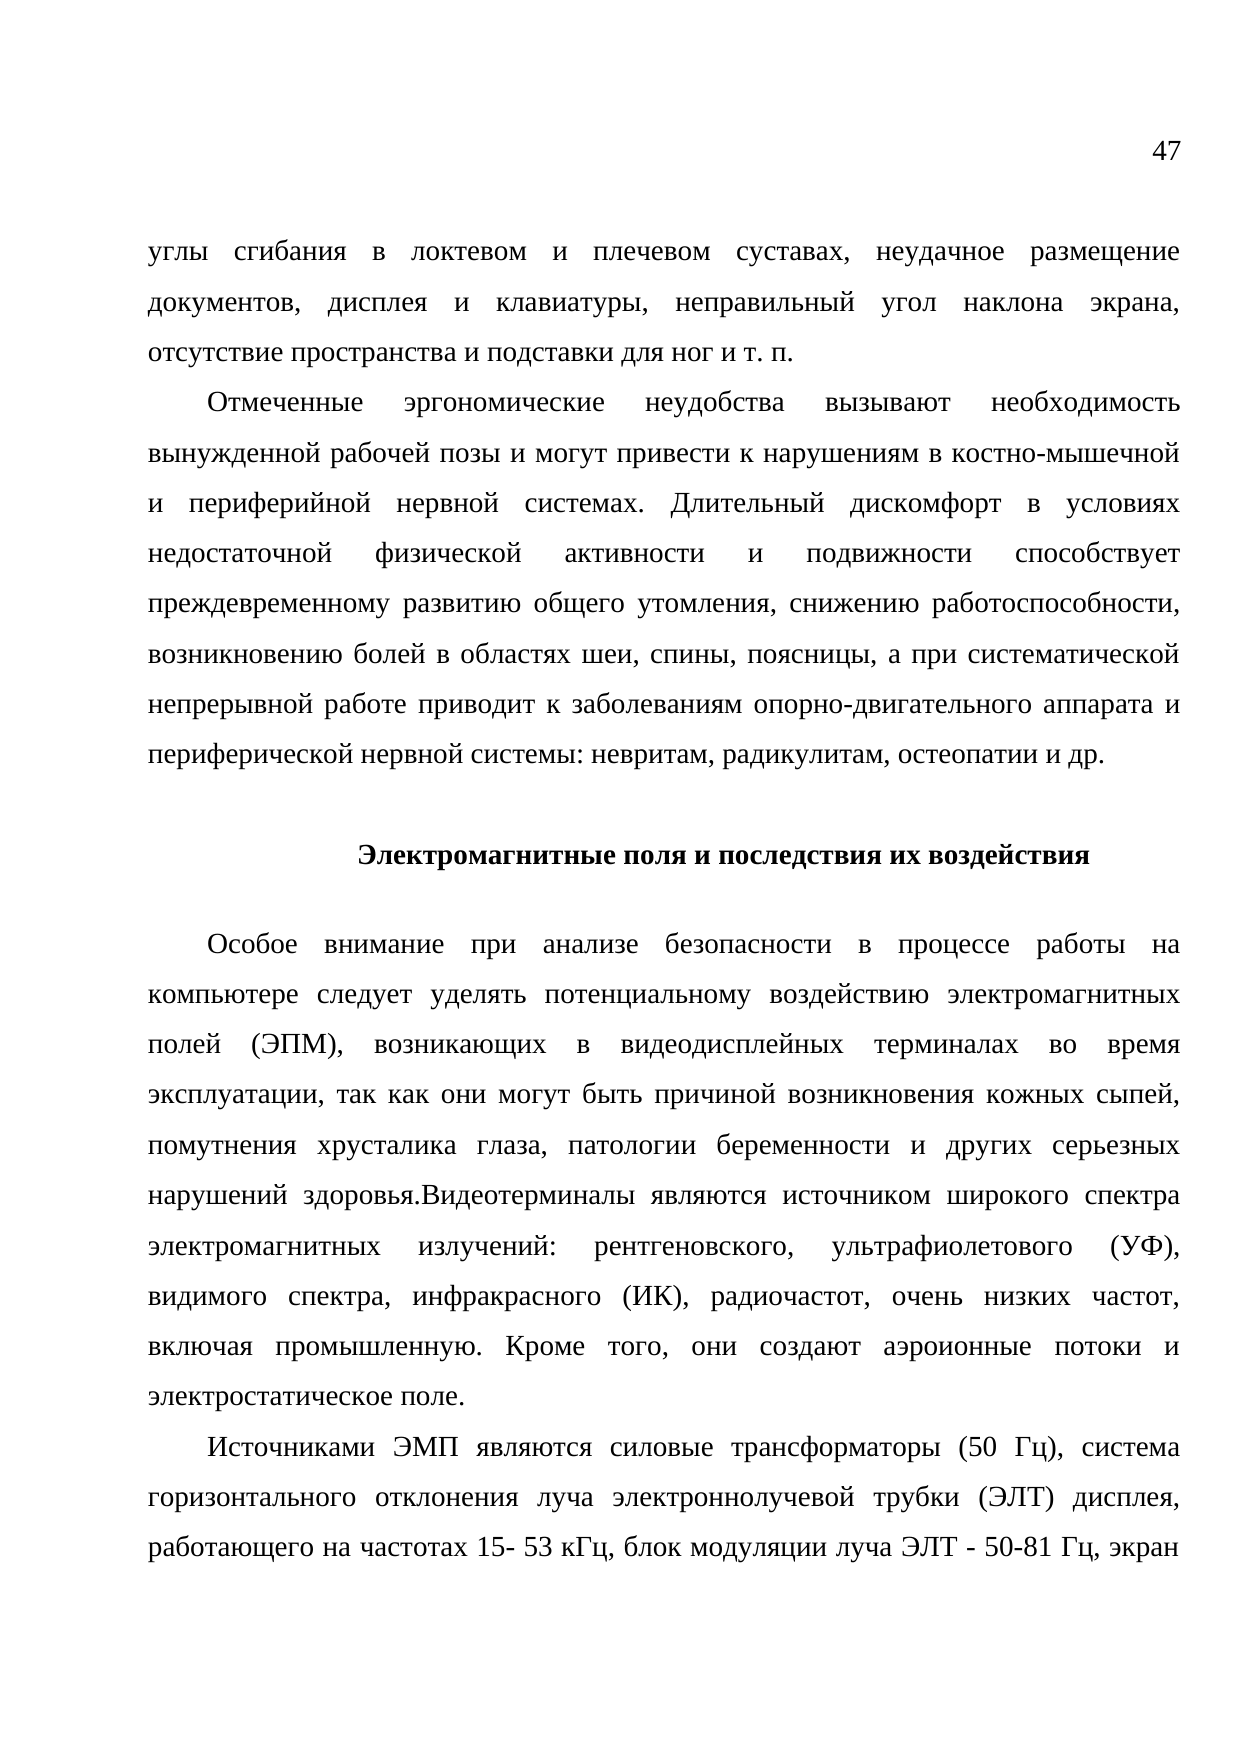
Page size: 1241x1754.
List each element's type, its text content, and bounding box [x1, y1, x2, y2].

text Отмеченные эргономические неудобства вызывают необходимость вынужденной рабочей позы и могут привести к нарушениям в костно-мышечной и периферийной нервной системах. Длительный дискомфорт в условиях недостаточной физической активности и подвижности способствует преждевременному развитию общего утомления, снижению работоспособности, возникновению болей в областях шеи, спины, поясницы, а при систематической непрерывной работе приводит к заболеваниям опорно-двигательного аппарата и периферической нервной системы: невритам, радикулитам, остеопатии и др. [148, 384, 1181, 770]
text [148, 233, 1181, 368]
text Особое внимание при анализе безопасности в процессе работы на компьютере следует уделять потенциальному воздействию электромагнитных полей (ЭПМ), возникающих в видеодисплейных терминалах во время эксплуатации, так как они могут быть причиной возникновения кожных сыпей, помутнения хрусталика глаза, патологии беременности и других серьезных нарушений здоровья.Видеотерминалы являются источником широкого спектра электромагнитных излучений: рентгеновского, ультрафиолетового (УФ), видимого спектра, инфракрасного (ИК), радиочастот, очень низких частот, включая промышленную. Кроме того, они создают аэроионные потоки и электростатическое поле. [148, 926, 1181, 1412]
subtitle Электромагнитные поля и последствия их воздействия [207, 837, 1181, 870]
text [148, 1429, 1181, 1563]
